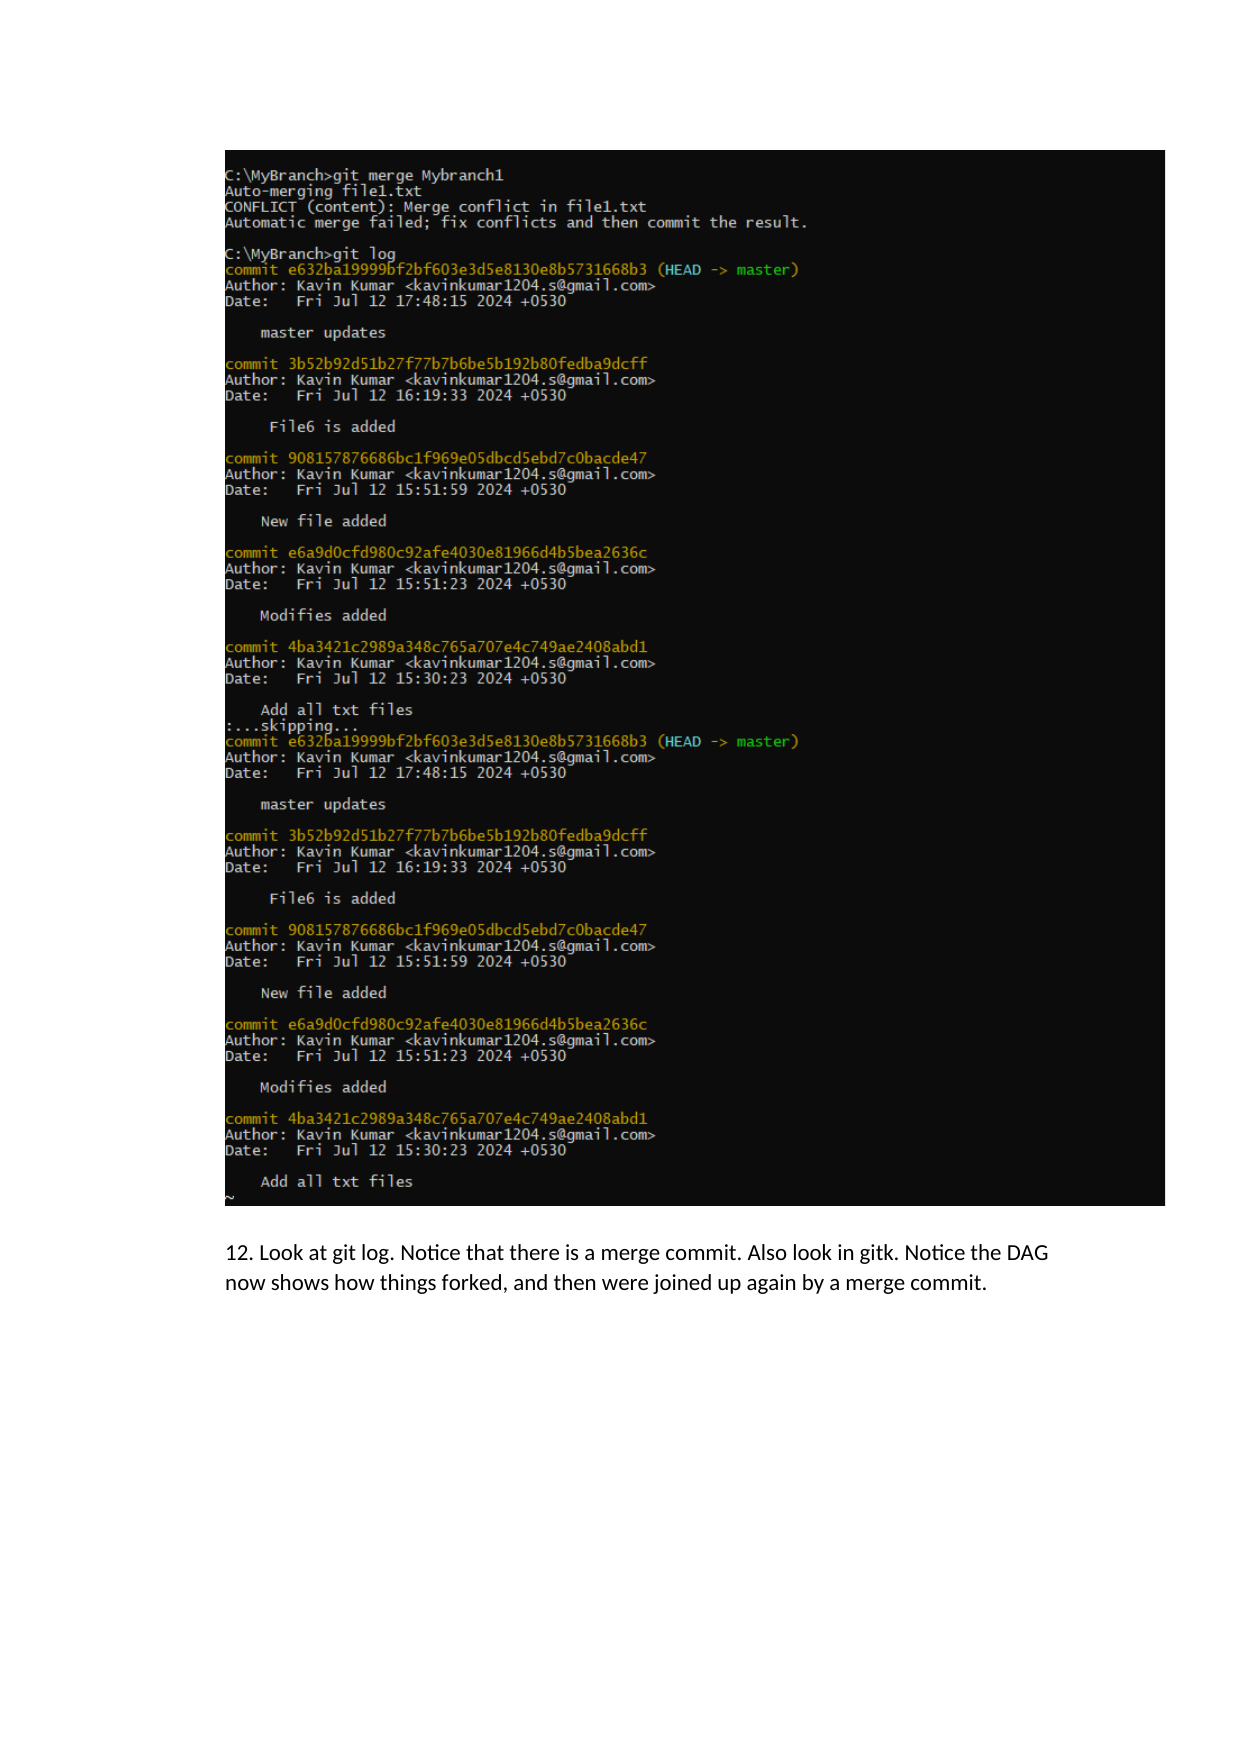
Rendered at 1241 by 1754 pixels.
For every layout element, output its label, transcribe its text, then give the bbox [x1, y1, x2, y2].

list 12. Look at git log. Notice that there is a merge commit. Also look in gitk. Notice the DAG now shows how things forked, and then were joined up again by a merge commit. [225, 1238, 1090, 1296]
picture [225, 150, 1166, 1206]
